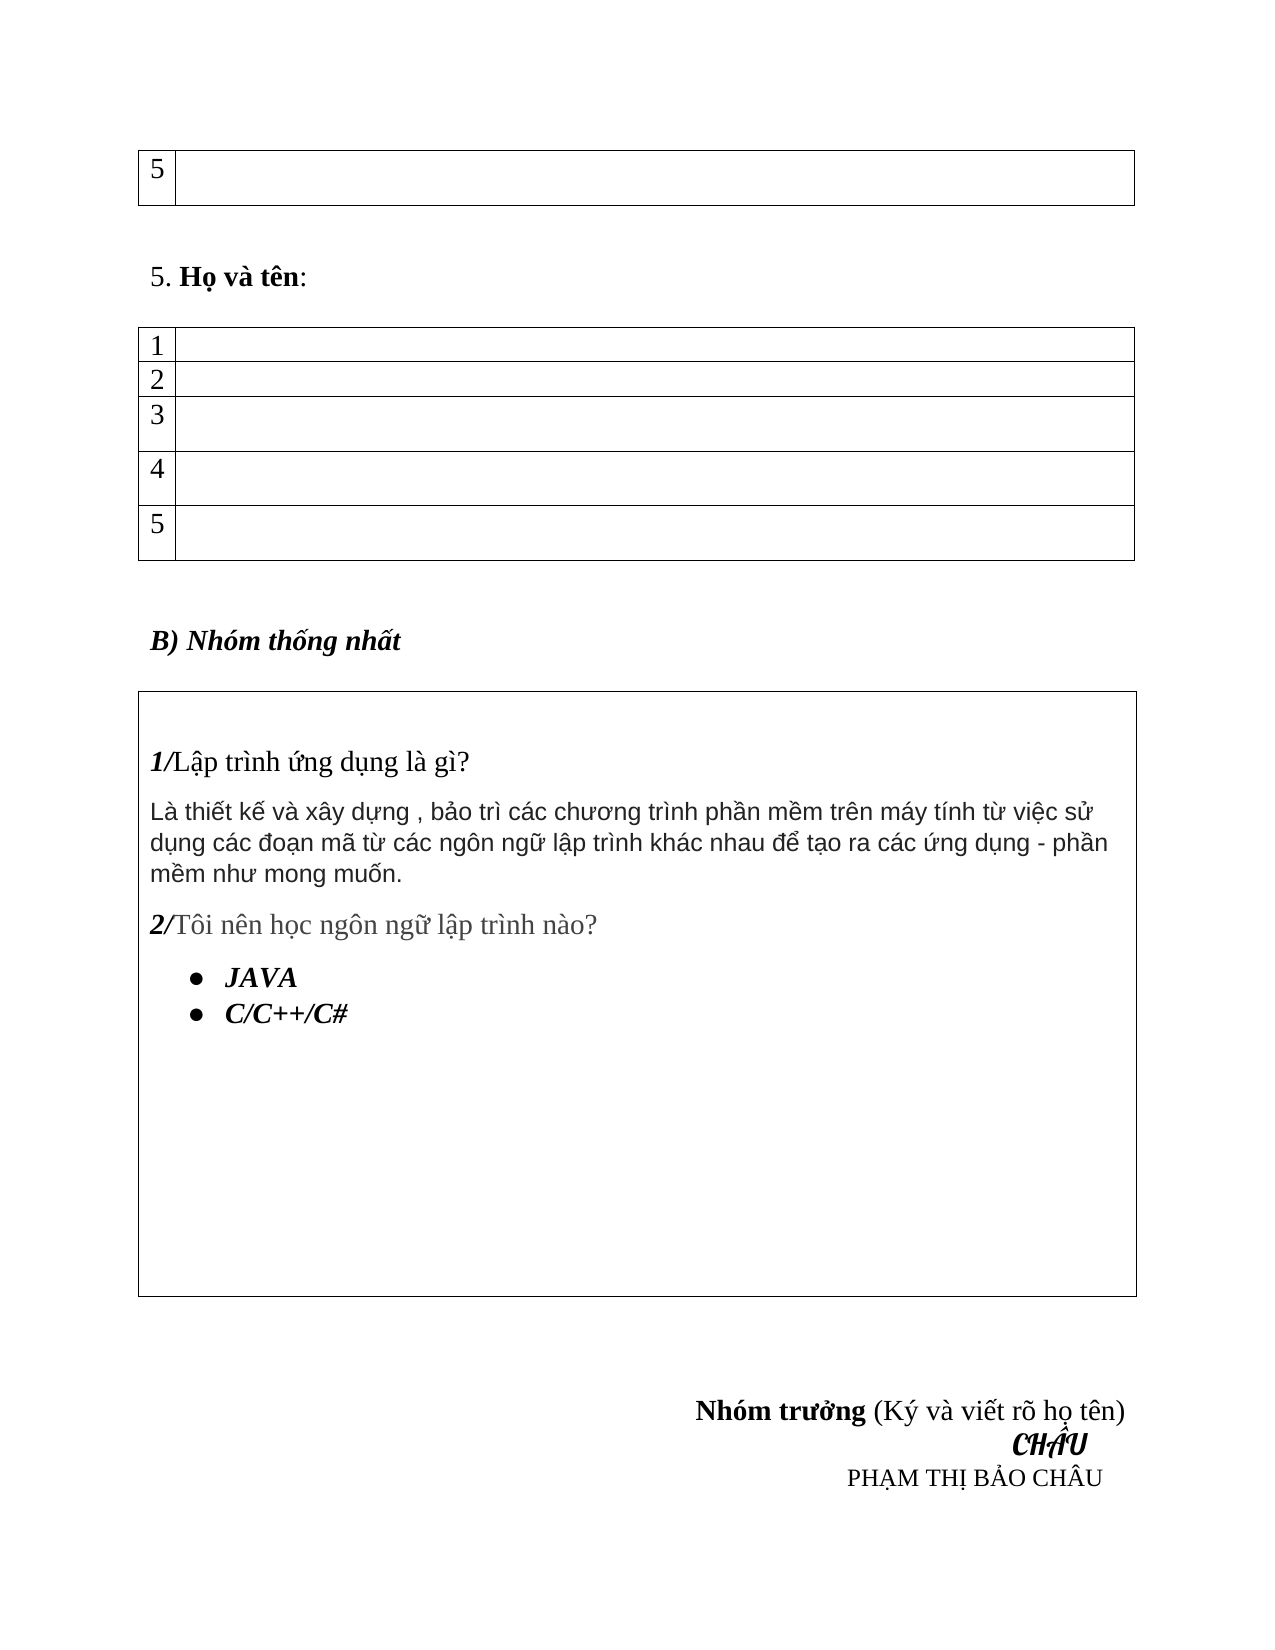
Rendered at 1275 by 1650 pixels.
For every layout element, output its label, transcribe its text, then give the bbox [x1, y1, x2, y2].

table_cell [176, 362, 1134, 396]
table_cell 5 [139, 506, 175, 560]
table_header 1 [139, 328, 175, 361]
table_cell [176, 452, 1134, 505]
table_cell [176, 397, 1134, 451]
table_cell 5 [139, 151, 175, 205]
table_header [176, 328, 1134, 361]
table_cell 3 [139, 397, 175, 451]
table_header 1/Lập trình ứng dụng là gì? Là thiết kế và xây dựng , bảo trì các chương trình phần mềm trên máy tính từ việc sử dụng các đoạn mã từ các ngôn ngữ lập trình khác nhau để tạo ra các ứng dụng - phần mềm như mong muốn. 2/Tôi nên học ngôn ngữ lập trình nào? JAVA C/C++/C# [139, 692, 1136, 1296]
table_cell [176, 506, 1134, 560]
text B) Nhóm thống nhất [150, 595, 1125, 657]
text CHÂU PHẠM THỊ BẢO CHÂU [696, 1427, 1125, 1492]
table_cell 4 [139, 452, 175, 505]
table_cell 2 [139, 362, 175, 396]
table_cell [176, 151, 1134, 205]
text Nhóm trưởng (Ký và viết rõ họ tên) [150, 1393, 1125, 1427]
text 5. Họ và tên: [150, 259, 1125, 293]
